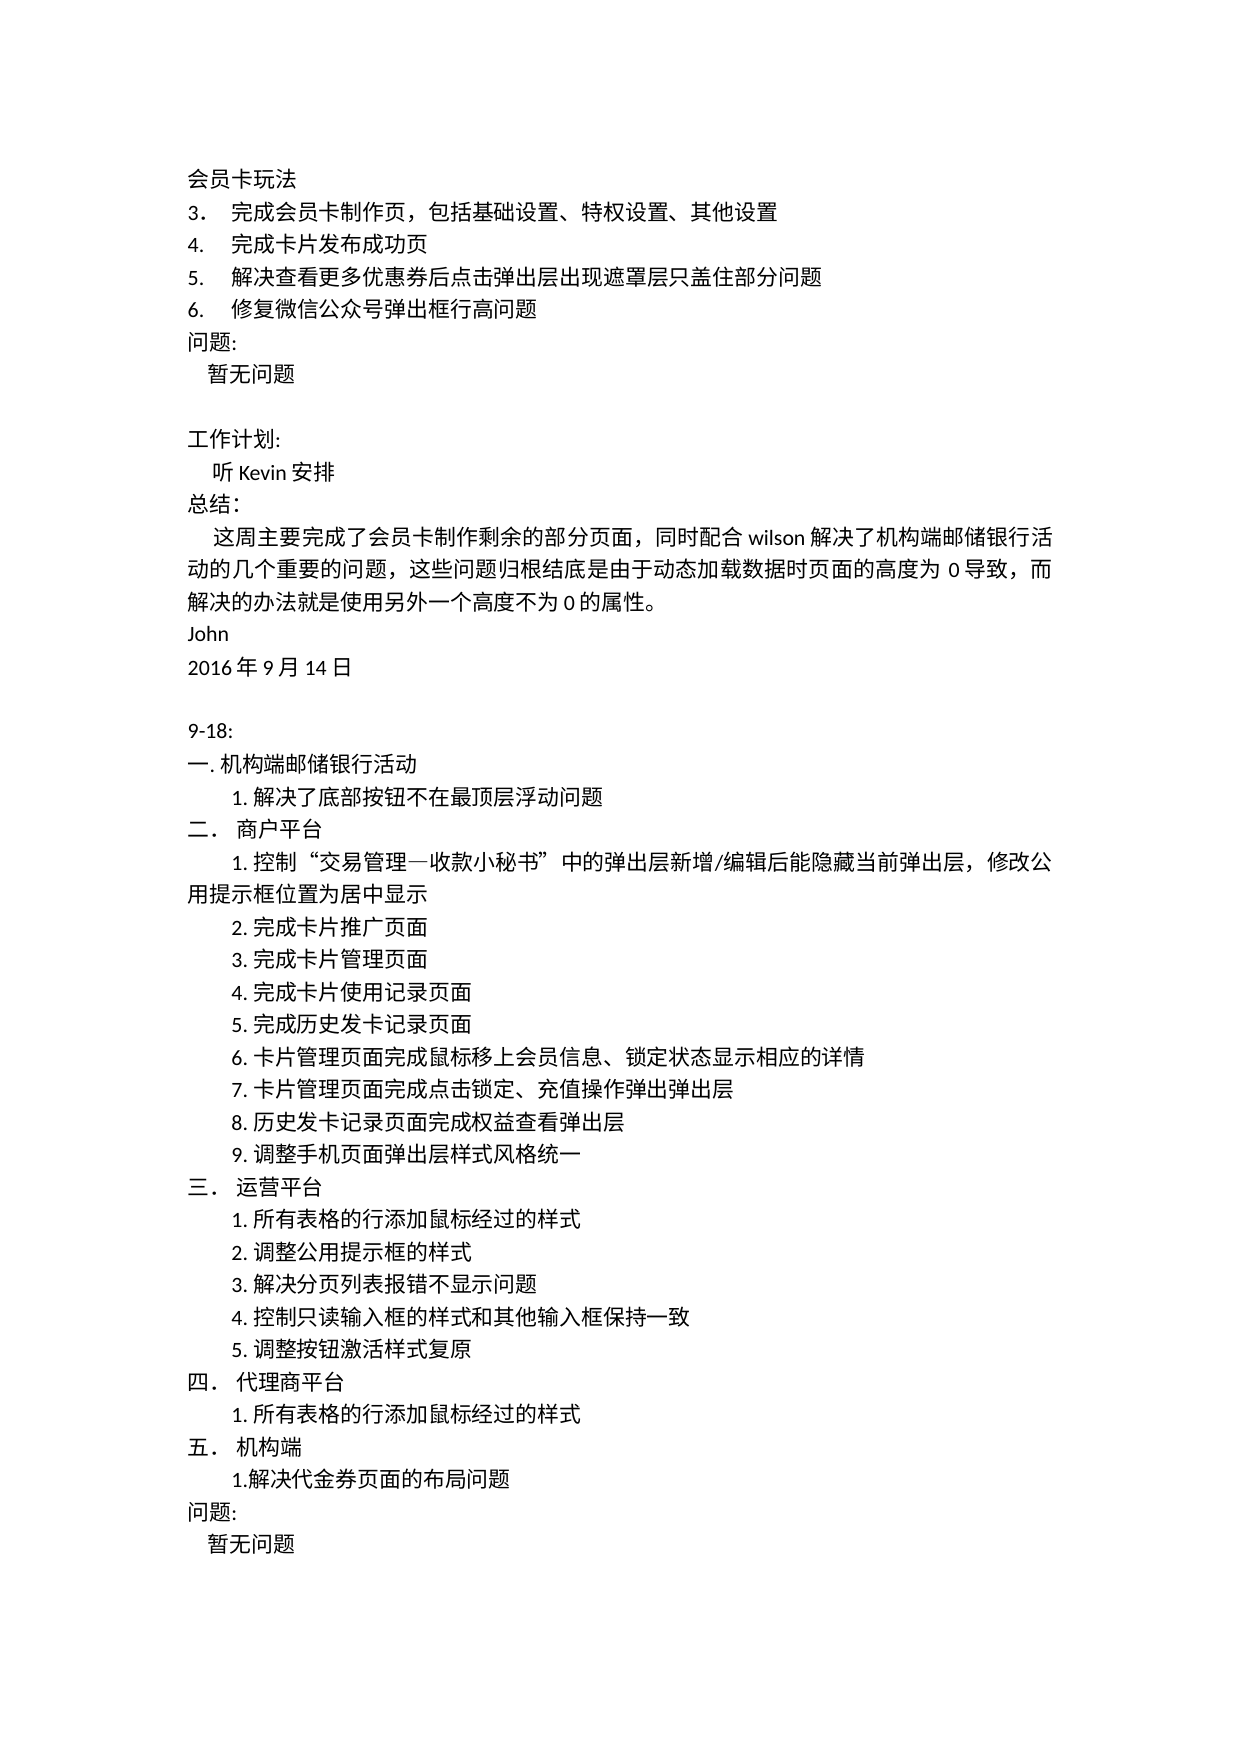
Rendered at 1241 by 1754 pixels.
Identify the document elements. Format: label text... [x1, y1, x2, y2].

text 工作计划: [187, 422, 1053, 454]
text 五． 机构端 [187, 1429, 1053, 1462]
text 一. 机构端邮储银行活动 [187, 747, 1053, 779]
text 5. 完成历史发卡记录页面 [187, 1007, 1053, 1039]
text 8. 历史发卡记录页面完成权益查看弹出层 [187, 1104, 1053, 1137]
text 1. 所有表格的行添加鼠标经过的样式 [187, 1397, 1053, 1429]
text 9-18: [187, 714, 1053, 747]
text 2. 调整公用提示框的样式 [187, 1234, 1053, 1267]
text 2. 完成卡片推广页面 [187, 909, 1053, 942]
text 这周主要完成了会员卡制作剩余的部分页面，同时配合wilson解决了机构端邮储银行活动的几个重要的问题，这些问题归根结底是由于动态加载数据时页面的高度为0导致，而解决的办法就是使用另外一个高度不为0的属性。 [187, 519, 1053, 617]
text 1. 控制“交易管理—收款小秘书”中的弹出层新增/编辑后能隐藏当前弹出层，修改公用提示框位置为居中显示 [187, 844, 1053, 909]
text 5. 解决查看更多优惠券后点击弹出层出现遮罩层只盖住部分问题 [187, 259, 1053, 292]
text 2016年9月14日 [187, 649, 1053, 682]
text 6. 卡片管理页面完成鼠标移上会员信息、锁定状态显示相应的详情 [187, 1039, 1053, 1072]
text 问题: [187, 324, 1053, 357]
text 总结： [187, 487, 1053, 519]
text 暂无问题 [187, 1527, 1053, 1559]
text 5. 调整按钮激活样式复原 [187, 1332, 1053, 1364]
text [187, 162, 1053, 194]
text 3． 完成会员卡制作页，包括基础设置、特权设置、其他设置 [187, 194, 1053, 227]
text 三． 运营平台 [187, 1169, 1053, 1202]
text John [187, 617, 1053, 649]
text 4. 控制只读输入框的样式和其他输入框保持一致 [187, 1299, 1053, 1332]
text 4. 完成卡片使用记录页面 [187, 974, 1053, 1007]
text 9. 调整手机页面弹出层样式风格统一 [187, 1137, 1053, 1169]
text 二． 商户平台 [187, 812, 1053, 844]
text 4. 完成卡片发布成功页 [187, 227, 1053, 259]
text 3. 完成卡片管理页面 [187, 942, 1053, 974]
text 1. 所有表格的行添加鼠标经过的样式 [187, 1202, 1053, 1234]
text 6. 修复微信公众号弹出框行高问题 [187, 292, 1053, 324]
text 1.解决代金券页面的布局问题 [187, 1462, 1053, 1494]
text 3. 解决分页列表报错不显示问题 [187, 1267, 1053, 1299]
text 听Kevin安排 [187, 454, 1053, 487]
text 暂无问题 [187, 357, 1053, 389]
text 1. 解决了底部按钮不在最顶层浮动问题 [187, 779, 1053, 812]
text 7. 卡片管理页面完成点击锁定、充值操作弹出弹出层 [187, 1072, 1053, 1104]
text 四． 代理商平台 [187, 1364, 1053, 1397]
text 问题: [187, 1494, 1053, 1527]
